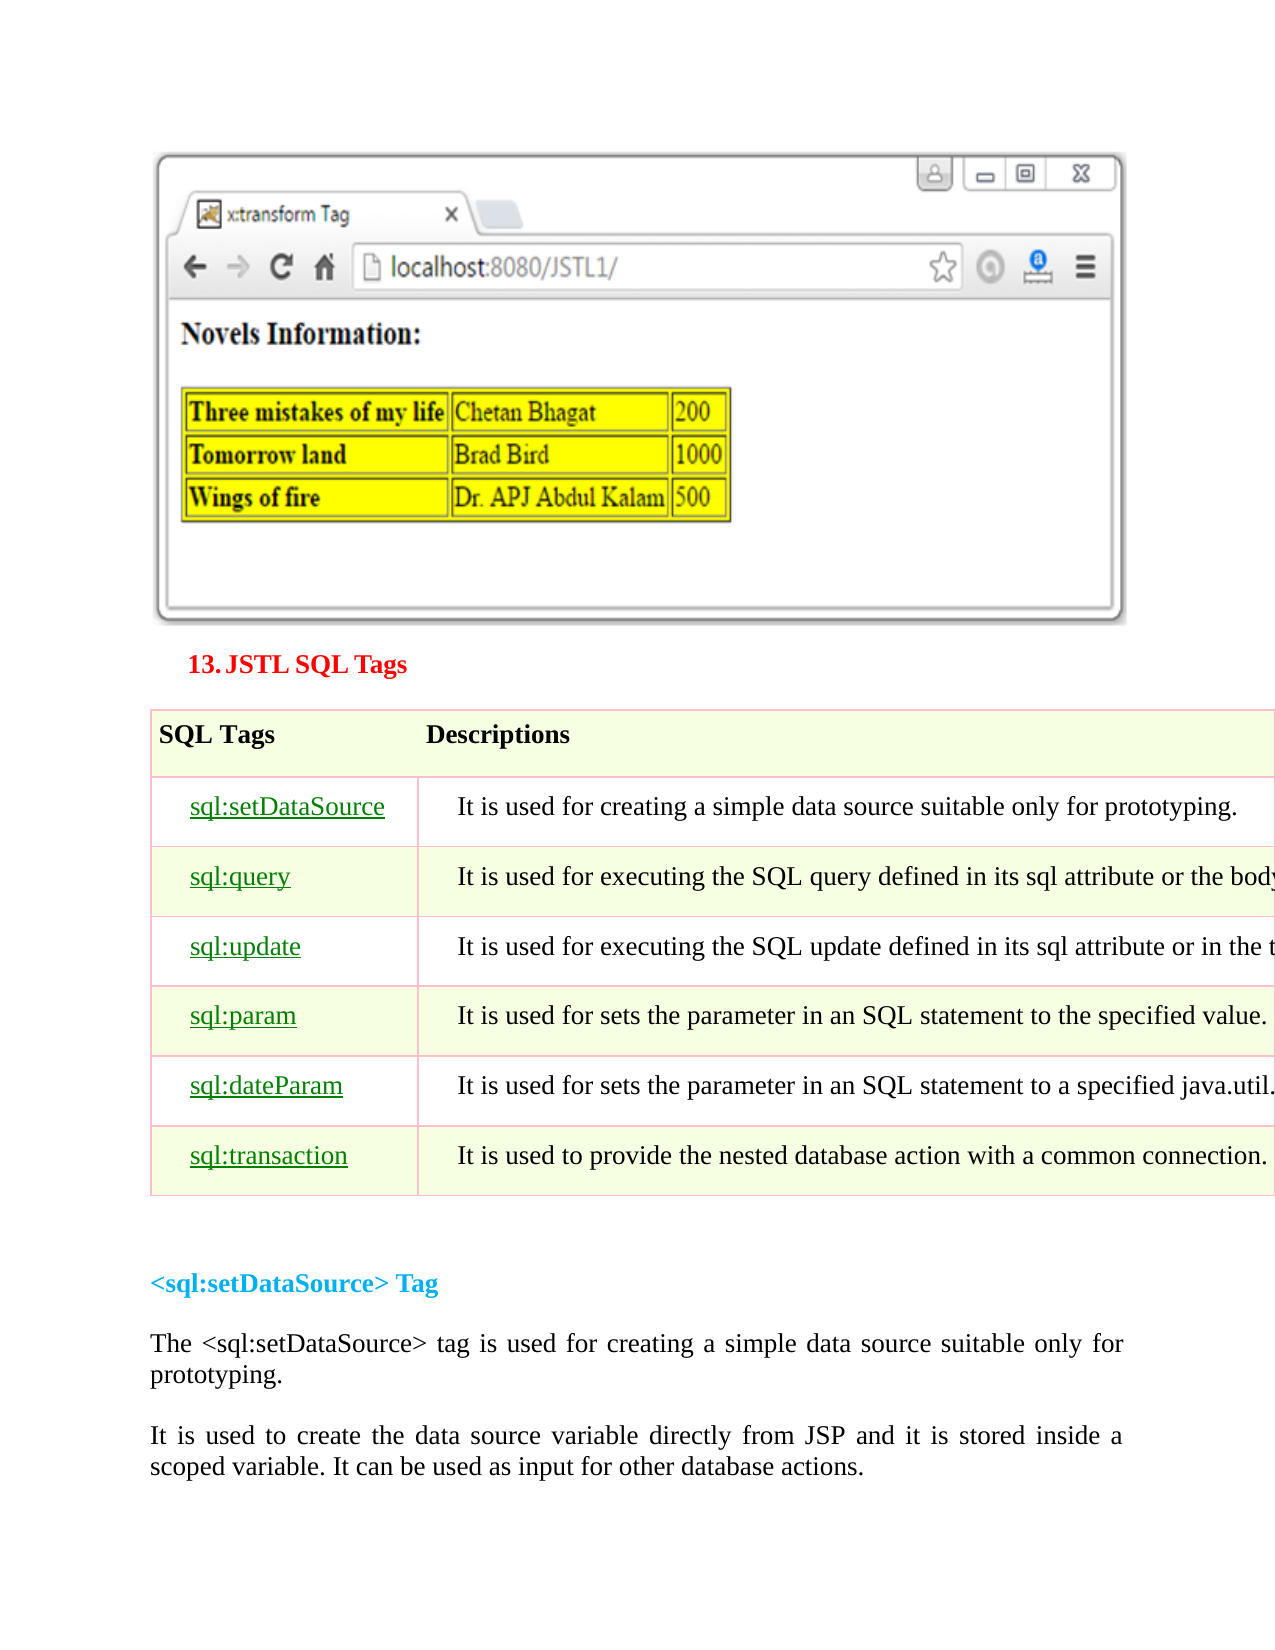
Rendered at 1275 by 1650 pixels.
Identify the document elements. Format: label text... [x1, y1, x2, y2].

table_cell It is used for sets the parameter in an SQL statement to a specified java.util.Date value. [419, 1057, 1274, 1125]
text The <sql:setDataSource> tag is used for creating a simple data source suitable only for prototyping. [150, 1327, 1125, 1390]
subtitle <sql:setDataSource> Tag [150, 1266, 1125, 1298]
text It is used to create the data source variable directly from JSP and it is stored inside a scoped variable. It can be used as input for other database actions. [150, 1419, 1125, 1481]
table_header Descriptions [418, 711, 1274, 776]
table_cell sql:setDataSource [152, 778, 417, 846]
table_cell It is used for creating a simple data source suitable only for prototyping. [419, 778, 1274, 846]
table_cell It is used for sets the parameter in an SQL statement to the specified value. [419, 987, 1274, 1055]
table_cell sql:dateParam [152, 1057, 417, 1125]
table_cell sql:query [152, 847, 417, 916]
table_cell It is used to provide the nested database action with a common connection. [419, 1127, 1274, 1195]
subtitle JSTL SQL Tags [187, 647, 1125, 680]
table_cell sql:param [152, 987, 417, 1055]
table_header SQL Tags [152, 711, 418, 776]
picture [150, 150, 1130, 629]
table_cell It is used for executing the SQL query defined in its sql attribute or the body. [419, 847, 1274, 916]
table_cell It is used for executing the SQL update defined in its sql attribute or in the tag body. [419, 917, 1274, 985]
table_cell sql:update [152, 917, 417, 985]
table_cell sql:transaction [152, 1127, 417, 1195]
